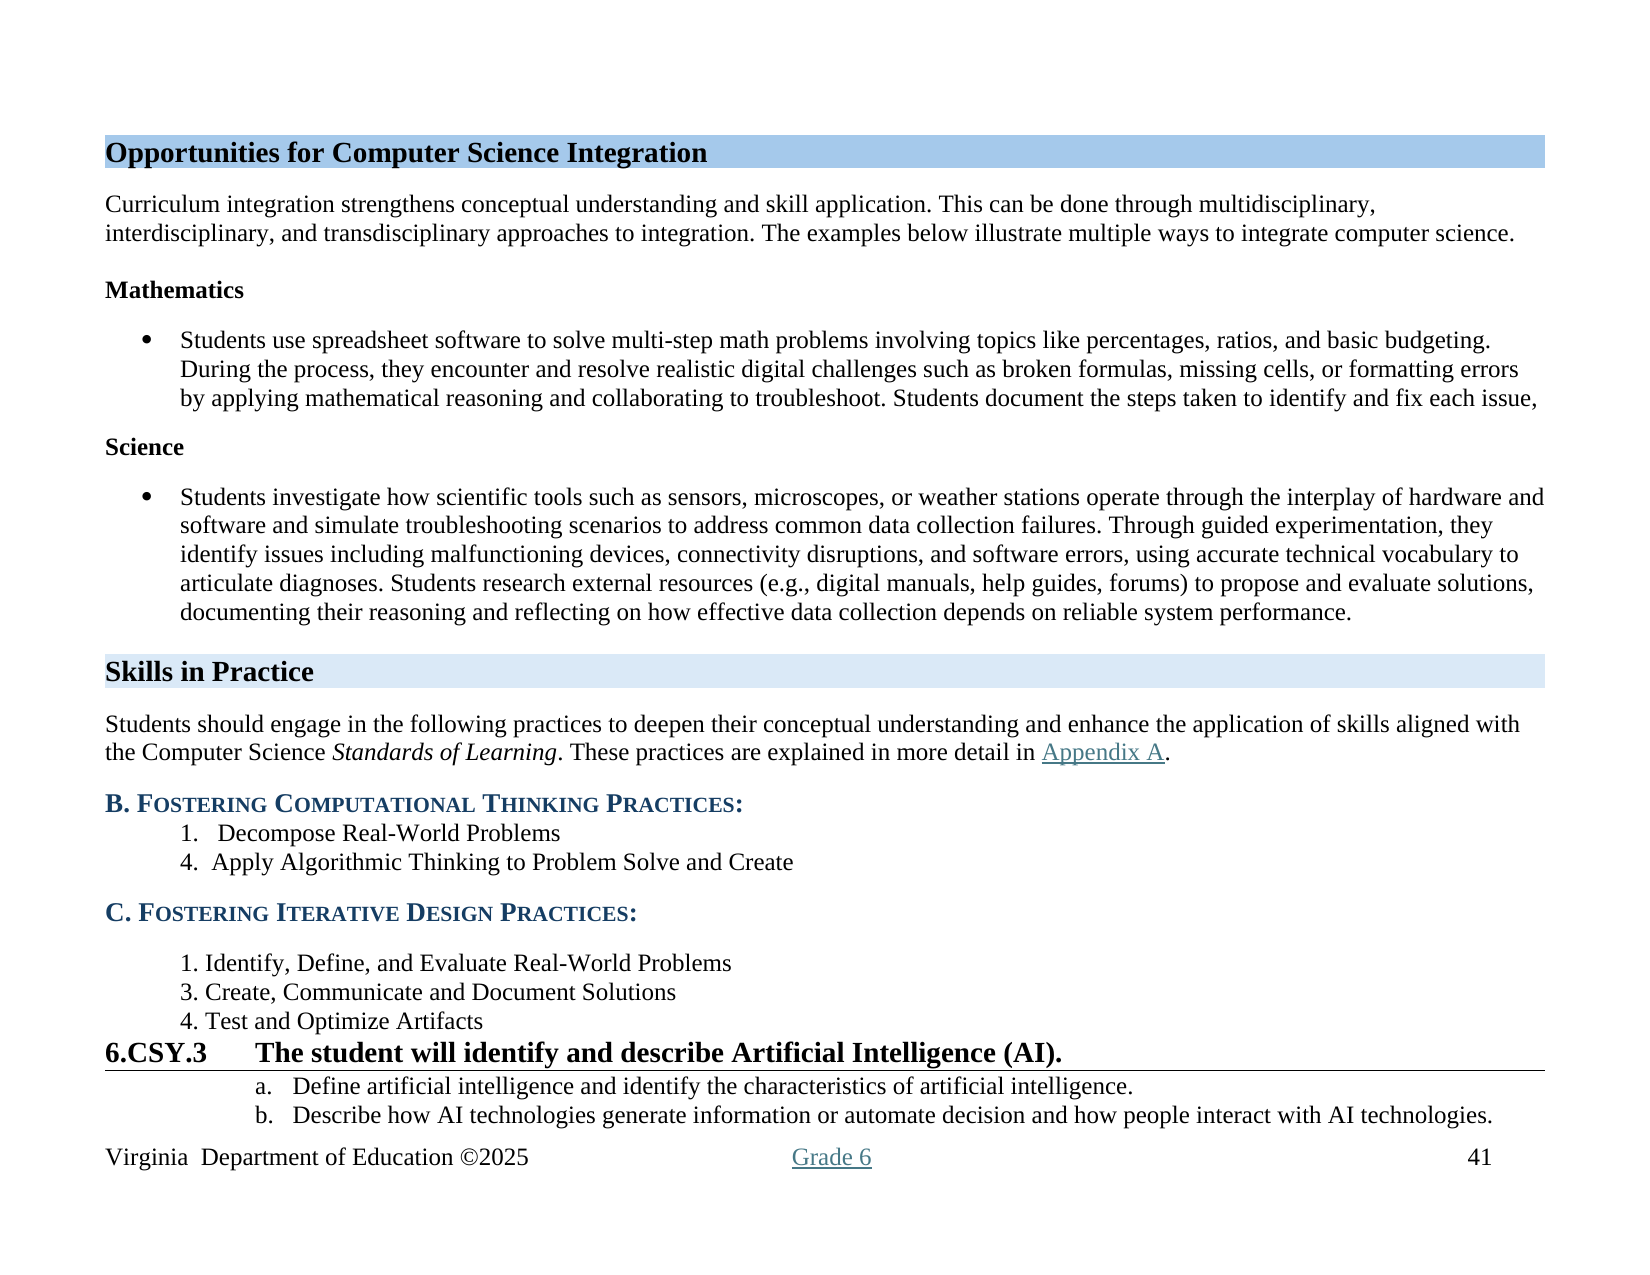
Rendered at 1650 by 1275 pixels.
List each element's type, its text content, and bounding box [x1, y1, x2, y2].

subtitle 6.CSY.3 The student will identify and describe Artificial Intelligence (AI). [105, 1035, 1545, 1070]
text Students should engage in the following practices to deepen their conceptual understanding and enhance the application of skills aligned with the Computer Science Standards of Learning. These practices are explained in more detail in Appendix A. [105, 709, 1545, 766]
list Decompose Real-World Problems [180, 818, 1545, 847]
list Students use spreadsheet software to solve multi-step math problems involving topics like percentages, ratios, and basic budgeting. During the process, they encounter and resolve realistic digital challenges such as broken formulas, missing cells, or formatting errors by applying mathematical reasoning and collaborating to troubleshoot. Students document the steps taken to identify and fix each issue, [142, 325, 1545, 411]
text 4. Apply Algorithmic Thinking to Problem Solve and Create [180, 847, 1545, 876]
list Define artificial intelligence and identify the characteristics of artificial intelligence. [255, 1071, 1545, 1100]
text 4. Test and Optimize Artifacts [180, 1006, 1545, 1035]
text Opportunities for Computer Science Integration [105, 135, 1545, 168]
text 1. Identify, Define, and Evaluate Real-World Problems [180, 948, 1545, 977]
list Students investigate how scientific tools such as sensors, microscopes, or weather stations operate through the interplay of hardware and software and simulate troubleshooting scenarios to address common data collection failures. Through guided experimentation, they identify issues including malfunctioning devices, connectivity disruptions, and software errors, using accurate technical vocabulary to articulate diagnoses. Students research external resources (e.g., digital manuals, help guides, forums) to propose and evaluate solutions, documenting their reasoning and reflecting on how effective data collection depends on reliable system performance. [142, 482, 1545, 626]
subtitle B. Fostering Computational Thinking Practices: [105, 787, 1545, 818]
text Science [105, 432, 1545, 461]
text Curriculum integration strengthens conceptual understanding and skill application. This can be done through multidisciplinary, interdisciplinary, and transdisciplinary approaches to integration. The examples below illustrate multiple ways to integrate computer science. [105, 189, 1545, 247]
text Skills in Practice [105, 654, 1545, 688]
text C. Fostering Iterative Design Practices: [105, 897, 1545, 928]
text Mathematics [105, 276, 1545, 304]
text 3. Create, Communicate and Document Solutions [180, 977, 1545, 1006]
list Describe how AI technologies generate information or automate decision and how people interact with AI technologies. [255, 1100, 1545, 1129]
